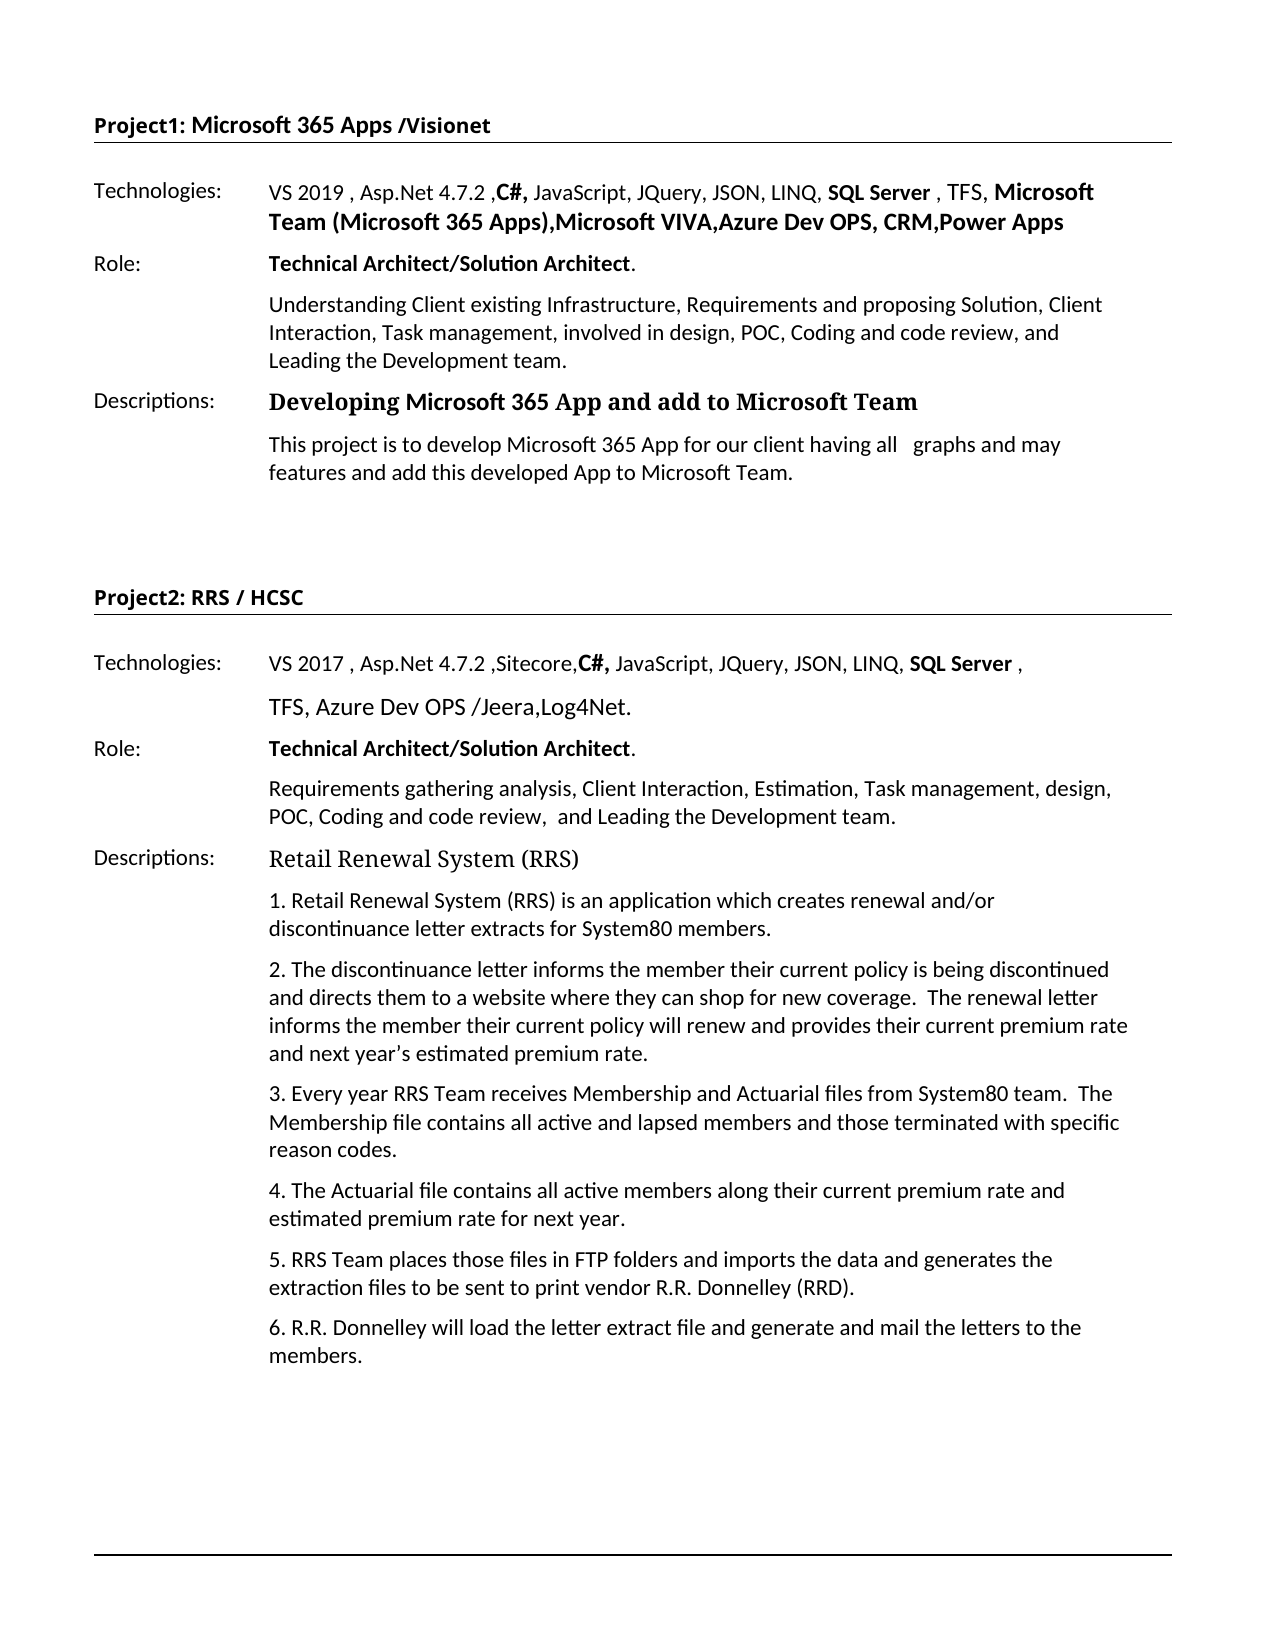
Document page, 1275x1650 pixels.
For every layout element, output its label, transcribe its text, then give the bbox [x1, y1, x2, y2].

table_cell Role: [82, 249, 257, 386]
table_cell Descriptions: [82, 843, 257, 1382]
table_cell Technical Architect/Solution Architect. Requirements gathering analysis, Client Interaction, Estimation, Task management, design, POC, Coding and code review, and Leading the Development team. [257, 734, 1143, 843]
table_cell Descriptions: [82, 386, 257, 499]
table_cell Technical Architect/Solution Architect. Understanding Client existing Infrastructure, Requirements and proposing Solution, Client Interaction, Task management, involved in design, POC, Coding and code review, and Leading the Development team. [257, 249, 1143, 386]
text Project2: RRS / HCSC [94, 583, 1172, 614]
table_cell Retail Renewal System (RRS) 1. Retail Renewal System (RRS) is an application which creates renewal and/or discontinuance letter extracts for System80 members. 2. The discontinuance letter informs the member their current policy is being discontinued and directs them to a website where they can shop for new coverage. The renewal letter informs the member their current policy will renew and provides their current premium rate and next year’s estimated premium rate. 3. Every year RRS Team receives Membership and Actuarial files from System80 team. The Membership file contains all active and lapsed members and those terminated with specific reason codes. 4. The Actuarial file contains all active members along their current premium rate and estimated premium rate for next year. 5. RRS Team places those files in FTP folders and imports the data and generates the extraction files to be sent to print vendor R.R. Donnelley (RRD). 6. R.R. Donnelley will load the letter extract file and generate and mail the letters to the members. [257, 843, 1143, 1382]
table_header Technologies: [82, 176, 257, 249]
table_cell Role: [82, 734, 257, 843]
text Project1: Microsoft 365 Apps /Visionet [94, 109, 1172, 142]
table_header VS 2017 , Asp.Net 4.7.2 ,Sitecore,C#, JavaScript, JQuery, JSON, LINQ, SQL Server , TFS, Azure Dev OPS /Jeera,Log4Net. [257, 648, 1143, 734]
table_cell Developing Microsoft 365 App and add to Microsoft Team This project is to develop Microsoft 365 App for our client having all graphs and may features and add this developed App to Microsoft Team. [257, 386, 1143, 499]
table_header Technologies: [82, 648, 257, 734]
table_header VS 2019 , Asp.Net 4.7.2 ,C#, JavaScript, JQuery, JSON, LINQ, SQL Server , TFS, Microsoft Team (Microsoft 365 Apps),Microsoft VIVA,Azure Dev OPS, CRM,Power Apps [257, 176, 1143, 249]
